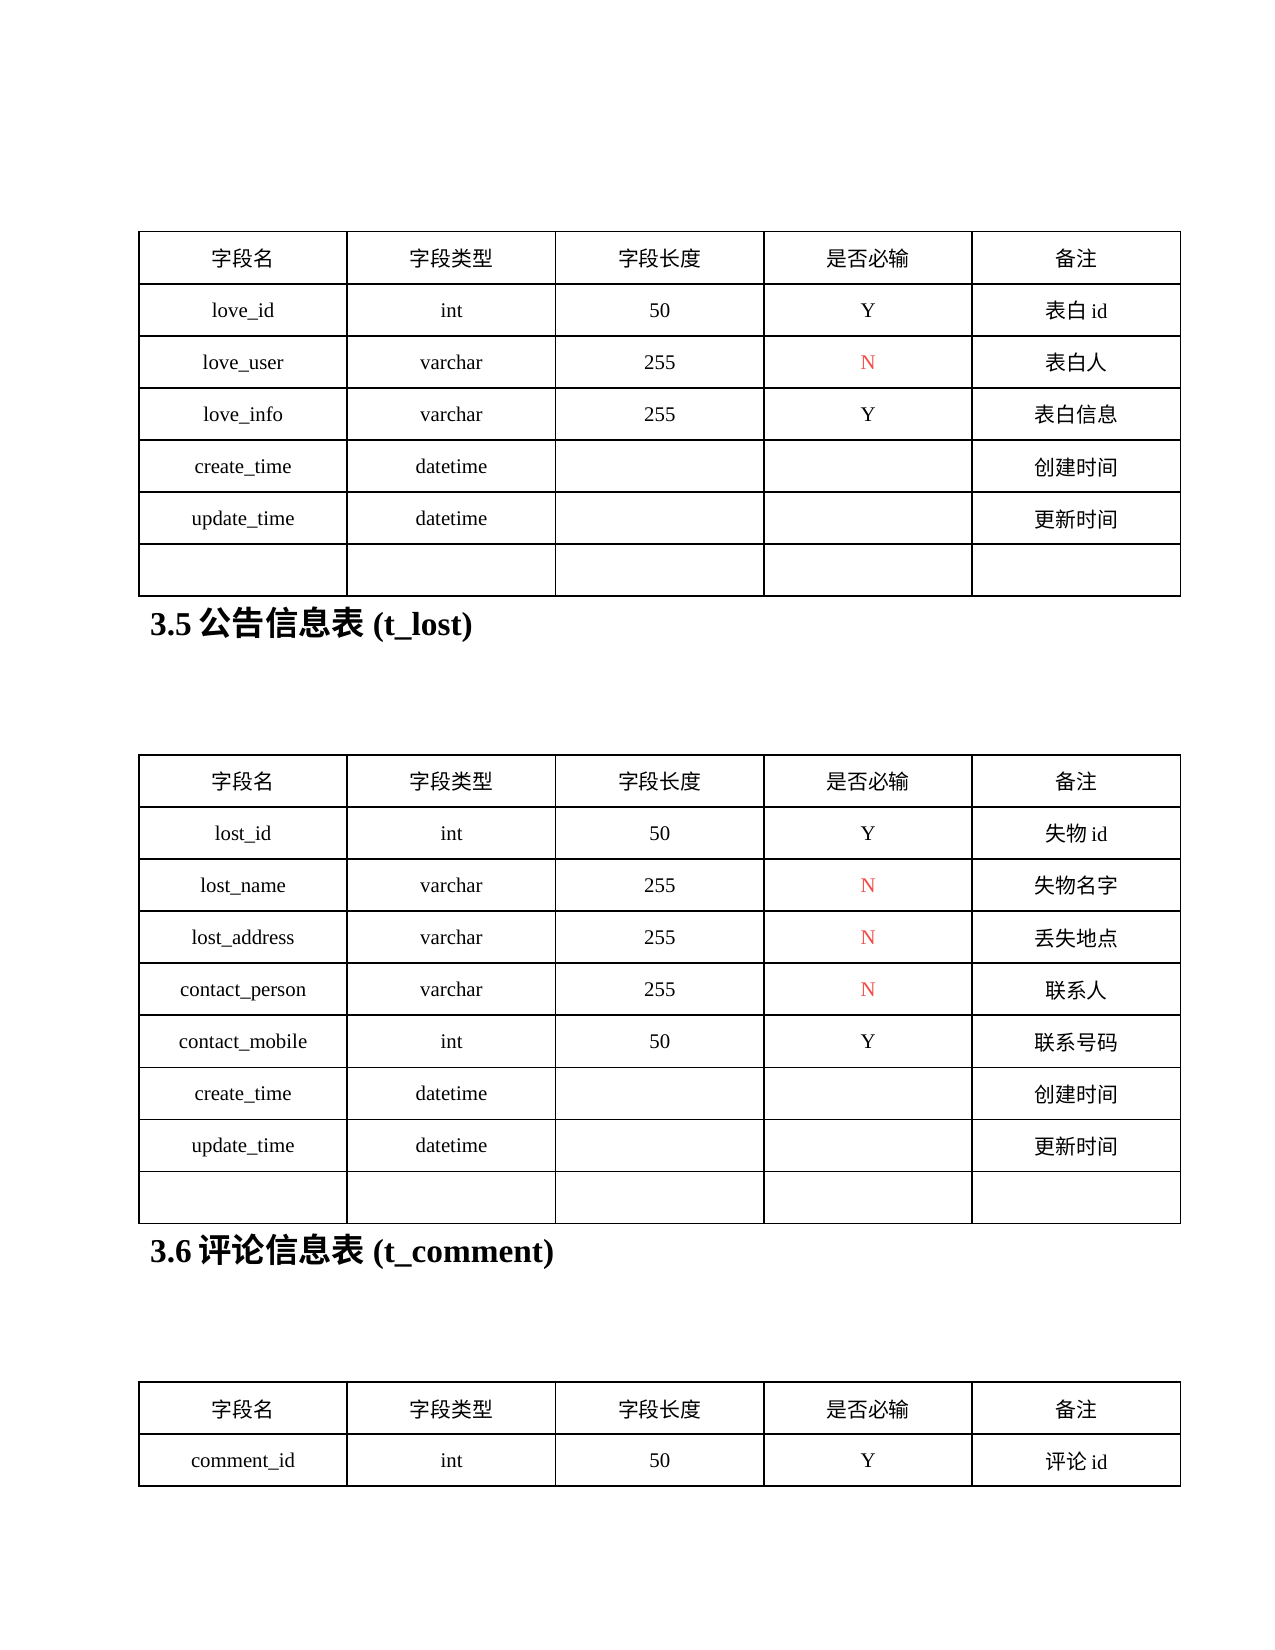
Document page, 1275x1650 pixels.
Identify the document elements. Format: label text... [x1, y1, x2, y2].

table_cell Y [765, 1435, 971, 1485]
table_header 字段长度 [556, 232, 763, 283]
table_cell N [765, 860, 971, 910]
table_cell 255 [556, 964, 763, 1014]
table_cell [348, 545, 555, 595]
table_cell [556, 1172, 763, 1223]
table_cell [140, 1172, 346, 1223]
table_header 字段类型 [348, 232, 555, 283]
table_cell 表白人 [973, 337, 1180, 387]
table_cell N [765, 964, 971, 1014]
table_cell 50 [556, 808, 763, 858]
table_cell update_time [140, 1120, 346, 1171]
table_cell 50 [556, 1016, 763, 1066]
table_cell 联系人 [973, 964, 1180, 1014]
table_cell Y [765, 1016, 971, 1066]
table_cell datetime [348, 493, 555, 543]
table_header 备注 [973, 756, 1180, 806]
table_header 是否必输 [765, 1383, 971, 1433]
table_header 字段名 [140, 232, 346, 283]
table_cell varchar [348, 964, 555, 1014]
table_cell [765, 545, 971, 595]
table_cell Y [765, 285, 971, 335]
table_cell 255 [556, 389, 763, 439]
table_cell varchar [348, 389, 555, 439]
table_cell love_id [140, 285, 346, 335]
table_cell 评论id [973, 1435, 1180, 1485]
table_header 字段类型 [348, 756, 555, 806]
table_cell [556, 1120, 763, 1171]
table_cell int [348, 1435, 555, 1485]
table_cell [556, 493, 763, 543]
table_cell [556, 441, 763, 491]
table_cell [765, 493, 971, 543]
table_header 是否必输 [765, 756, 971, 806]
table_cell [556, 1068, 763, 1118]
table_cell [973, 545, 1180, 595]
table_cell 255 [556, 860, 763, 910]
table_cell datetime [348, 441, 555, 491]
table_cell [140, 545, 346, 595]
table_header 是否必输 [765, 232, 971, 283]
table_cell N [765, 912, 971, 962]
table_cell int [348, 1016, 555, 1066]
table_cell N [765, 337, 971, 387]
table_cell varchar [348, 912, 555, 962]
table_header 字段长度 [556, 756, 763, 806]
table_cell 表白信息 [973, 389, 1180, 439]
table_cell [348, 1172, 555, 1223]
table_cell comment_id [140, 1435, 346, 1485]
table_cell datetime [348, 1120, 555, 1171]
table_cell lost_name [140, 860, 346, 910]
table_cell contact_mobile [140, 1016, 346, 1066]
table_cell lost_address [140, 912, 346, 962]
table_cell 失物id [973, 808, 1180, 858]
table_cell 表白id [973, 285, 1180, 335]
table_cell Y [765, 389, 971, 439]
table_header 备注 [973, 1383, 1180, 1433]
table_cell [556, 545, 763, 595]
table_header 备注 [973, 232, 1180, 283]
table_cell love_info [140, 389, 346, 439]
table_cell update_time [140, 493, 346, 543]
table_cell 更新时间 [973, 1120, 1180, 1171]
table_cell 创建时间 [973, 441, 1180, 491]
table_cell [973, 1172, 1180, 1223]
table_cell 50 [556, 285, 763, 335]
table_cell contact_person [140, 964, 346, 1014]
table_cell [765, 1068, 971, 1118]
table_cell create_time [140, 441, 346, 491]
table_cell datetime [348, 1068, 555, 1118]
table_cell 失物名字 [973, 860, 1180, 910]
table_cell 255 [556, 337, 763, 387]
table_header 字段类型 [348, 1383, 555, 1433]
table_cell [765, 441, 971, 491]
table_cell love_user [140, 337, 346, 387]
table_header 字段名 [140, 1383, 346, 1433]
table_cell [765, 1172, 971, 1223]
table_cell 创建时间 [973, 1068, 1180, 1118]
table_cell 50 [556, 1435, 763, 1485]
table_cell 丢失地点 [973, 912, 1180, 962]
table_cell Y [765, 808, 971, 858]
table_header 字段名 [140, 756, 346, 806]
table_cell 更新时间 [973, 493, 1180, 543]
table_cell [765, 1120, 971, 1171]
table_cell varchar [348, 337, 555, 387]
table_cell create_time [140, 1068, 346, 1118]
table_cell lost_id [140, 808, 346, 858]
table_cell int [348, 285, 555, 335]
table_cell varchar [348, 860, 555, 910]
table_cell 联系号码 [973, 1016, 1180, 1066]
table_cell 255 [556, 912, 763, 962]
table_cell int [348, 808, 555, 858]
table_header 字段长度 [556, 1383, 763, 1433]
